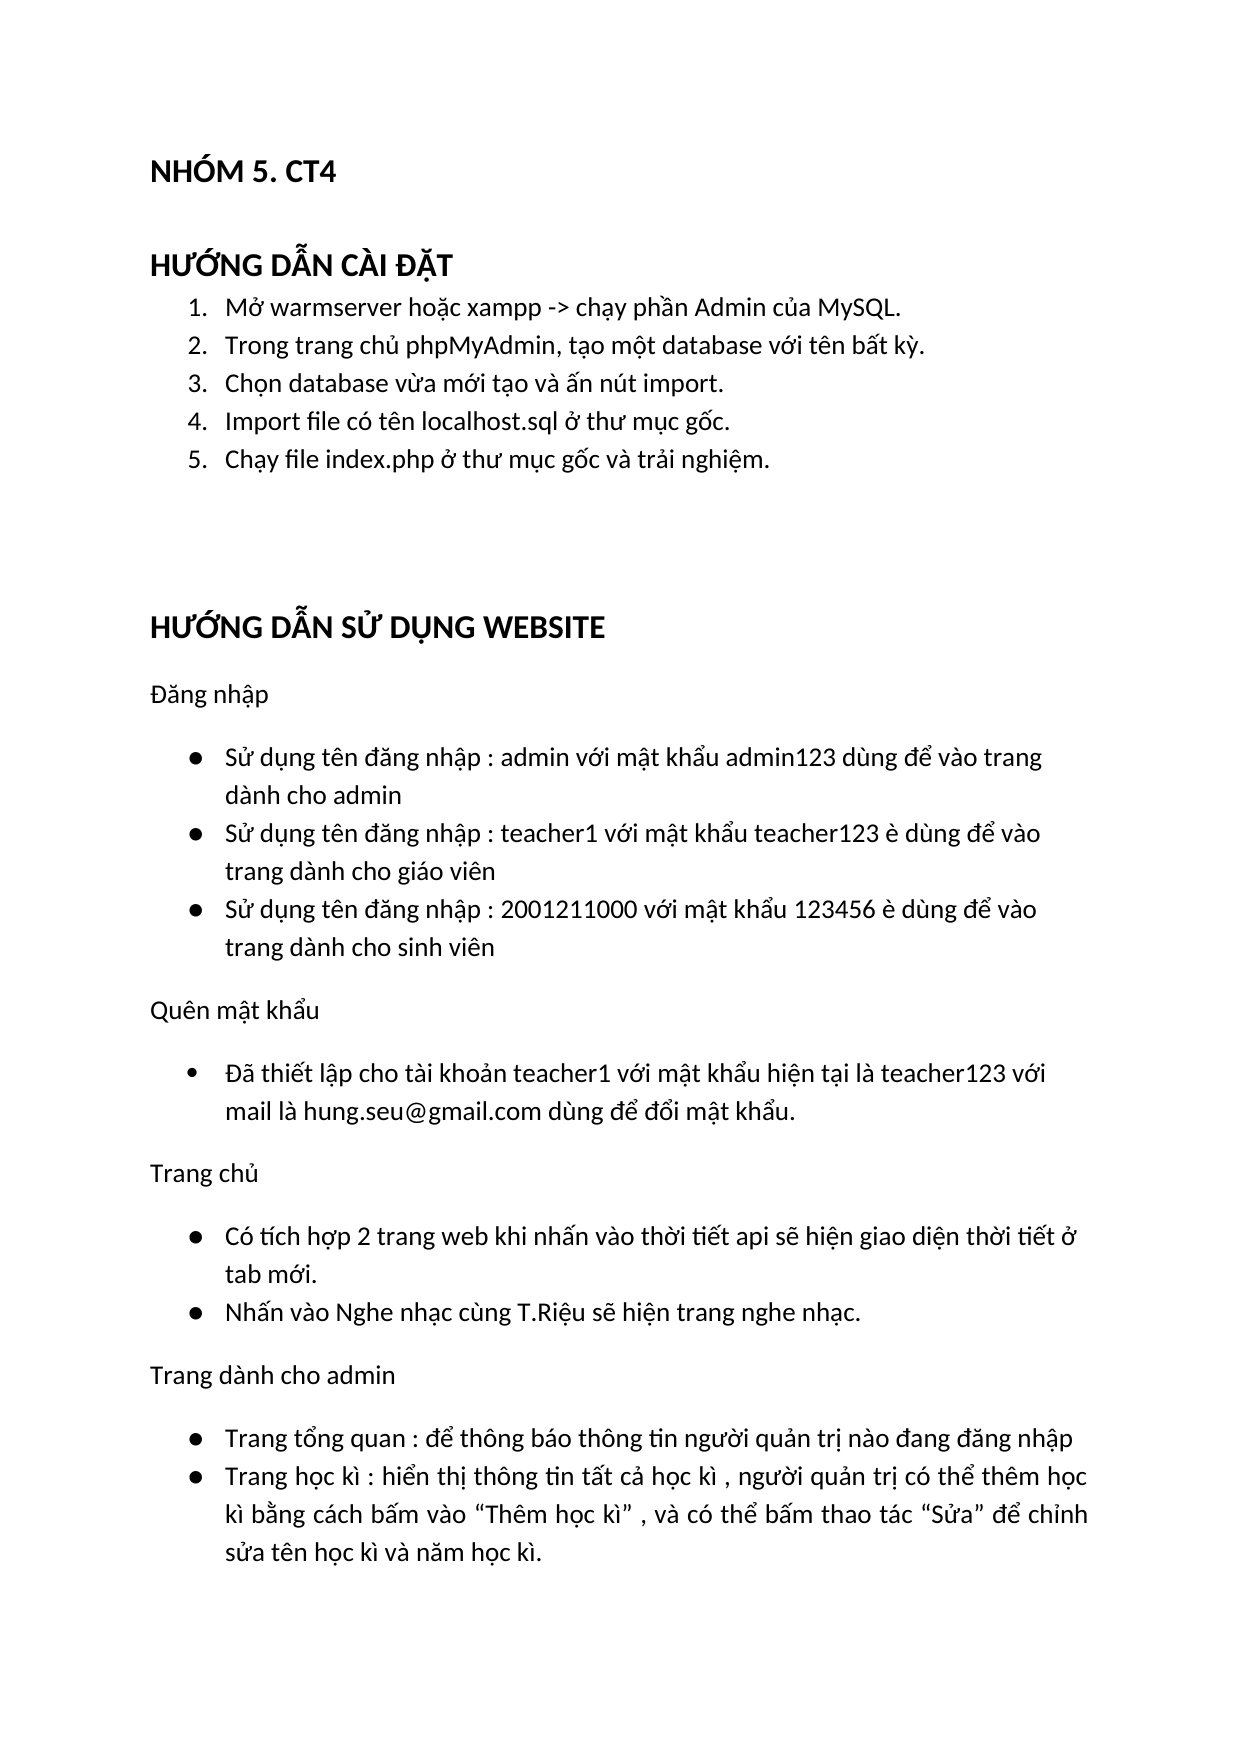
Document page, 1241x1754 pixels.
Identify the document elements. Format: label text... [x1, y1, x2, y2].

text NHÓM 5. CT4 [150, 150, 1090, 191]
text HƯỚNG DẪN CÀI ĐẶT [150, 243, 1090, 284]
list Có tích hợp 2 trang web khi nhấn vào thời tiết api sẽ hiện giao diện thời tiết ở tab mới. [187, 1219, 1090, 1291]
text Đăng nhập [150, 677, 1090, 711]
list Nhấn vào Nghe nhạc cùng T.Riệu sẽ hiện trang nghe nhạc. [187, 1295, 1090, 1328]
list Chạy file index.php ở thư mục gốc và trải nghiệm. [187, 442, 1090, 475]
text Trang chủ [150, 1157, 1090, 1190]
text Trang dành cho admin [150, 1358, 1090, 1391]
list Trang tổng quan : để thông báo thông tin người quản trị nào đang đăng nhập [187, 1421, 1090, 1454]
list Đã thiết lập cho tài khoản teacher1 với mật khẩu hiện tại là teacher123 với mail là hung.seu@gmail.com dùng để đổi mật khẩu. [187, 1056, 1090, 1127]
text Quên mật khẩu [150, 993, 1090, 1026]
list Sử dụng tên đăng nhập : admin với mật khẩu admin123 dùng để vào trang dành cho admin [187, 740, 1090, 811]
list Chọn database vừa mới tạo và ấn nút import. [187, 366, 1090, 399]
list Sử dụng tên đăng nhập : teacher1 với mật khẩu teacher123 è dùng để vào trang dành cho giáo viên [187, 816, 1090, 887]
text HƯỚNG DẪN SỬ DỤNG WEBSITE [150, 606, 1090, 646]
list Trong trang chủ phpMyAdmin, tạo một database với tên bất kỳ. [187, 328, 1090, 361]
list Sử dụng tên đăng nhập : 2001211000 với mật khẩu 123456 è dùng để vào trang dành cho sinh viên [187, 892, 1090, 963]
list Import file có tên localhost.sql ở thư mục gốc. [187, 404, 1090, 437]
list Mở warmserver hoặc xampp -> chạy phần Admin của MySQL. [187, 290, 1090, 323]
